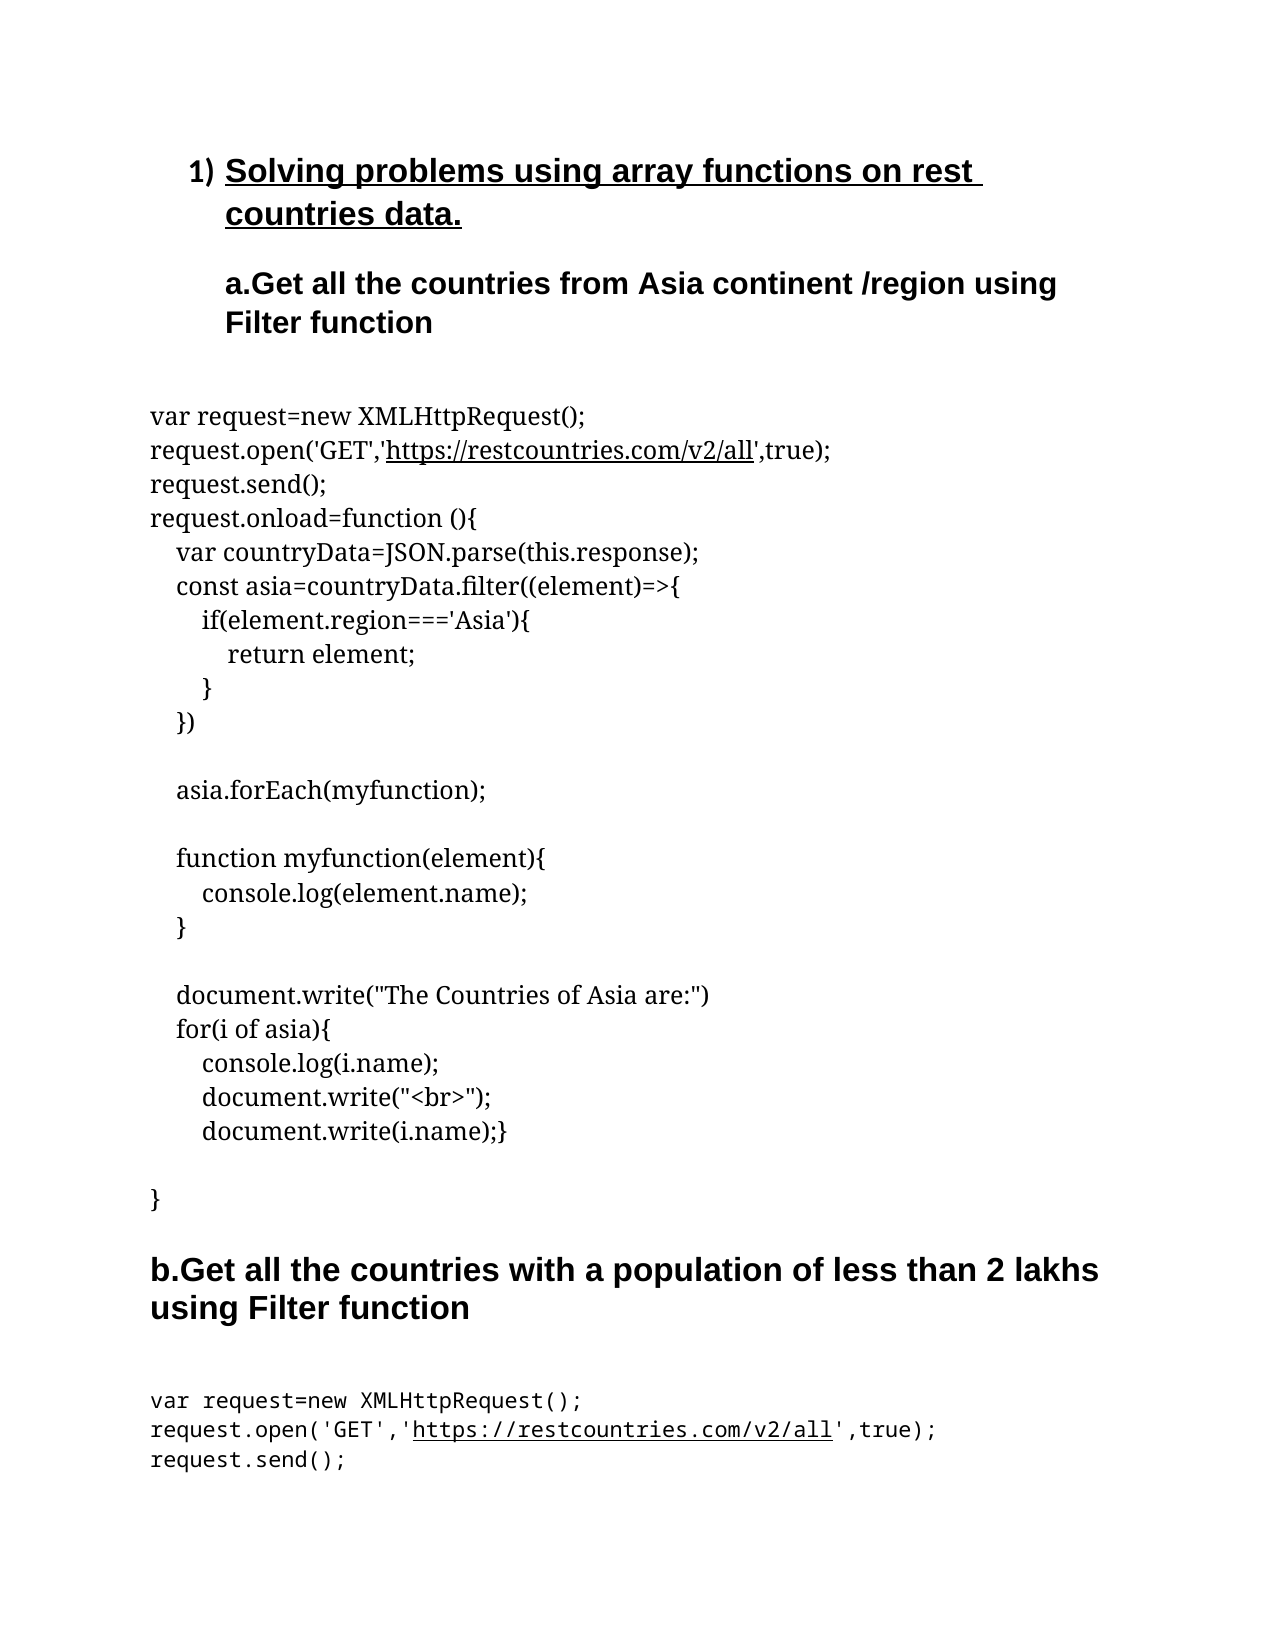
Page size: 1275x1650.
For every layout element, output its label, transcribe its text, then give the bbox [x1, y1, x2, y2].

text var countryData=JSON.parse(this.response); [150, 534, 1125, 569]
text request.open('GET','https://restcountries.com/v2/all',true); [150, 1414, 1125, 1444]
text function myfunction(element){ [150, 841, 1125, 875]
text request.send(); [150, 466, 1125, 501]
text if(element.region==='Asia'){ [150, 603, 1125, 637]
text b.Get all the countries with a population of less than 2 lakhs using Filter function [150, 1250, 1125, 1327]
text console.log(i.name); [150, 1046, 1125, 1079]
list a.Get all the countries from Asia continent /region using Filter function [225, 265, 1125, 340]
text document.write(i.name);} [150, 1114, 1125, 1148]
text } [150, 909, 1125, 943]
text document.write("<br>"); [150, 1079, 1125, 1114]
text return element; [150, 637, 1125, 671]
text }) [150, 705, 1125, 739]
text const asia=countryData.filter((element)=>{ [150, 569, 1125, 603]
text for(i of asia){ [150, 1011, 1125, 1046]
text request.send(); [150, 1444, 1125, 1474]
text asia.forEach(myfunction); [150, 773, 1125, 807]
text request.open('GET','https://restcountries.com/v2/all',true); [150, 432, 1125, 466]
text } [150, 1182, 1125, 1216]
text request.onload=function (){ [150, 501, 1125, 534]
text var request=new XMLHttpRequest(); [150, 398, 1125, 432]
text } [150, 671, 1125, 705]
text var request=new XMLHttpRequest(); [150, 1384, 1125, 1414]
text console.log(element.name); [150, 875, 1125, 909]
list Solving problems using array functions on rest countries data. [187, 150, 1125, 232]
text document.write("The Countries of Asia are:") [150, 977, 1125, 1011]
